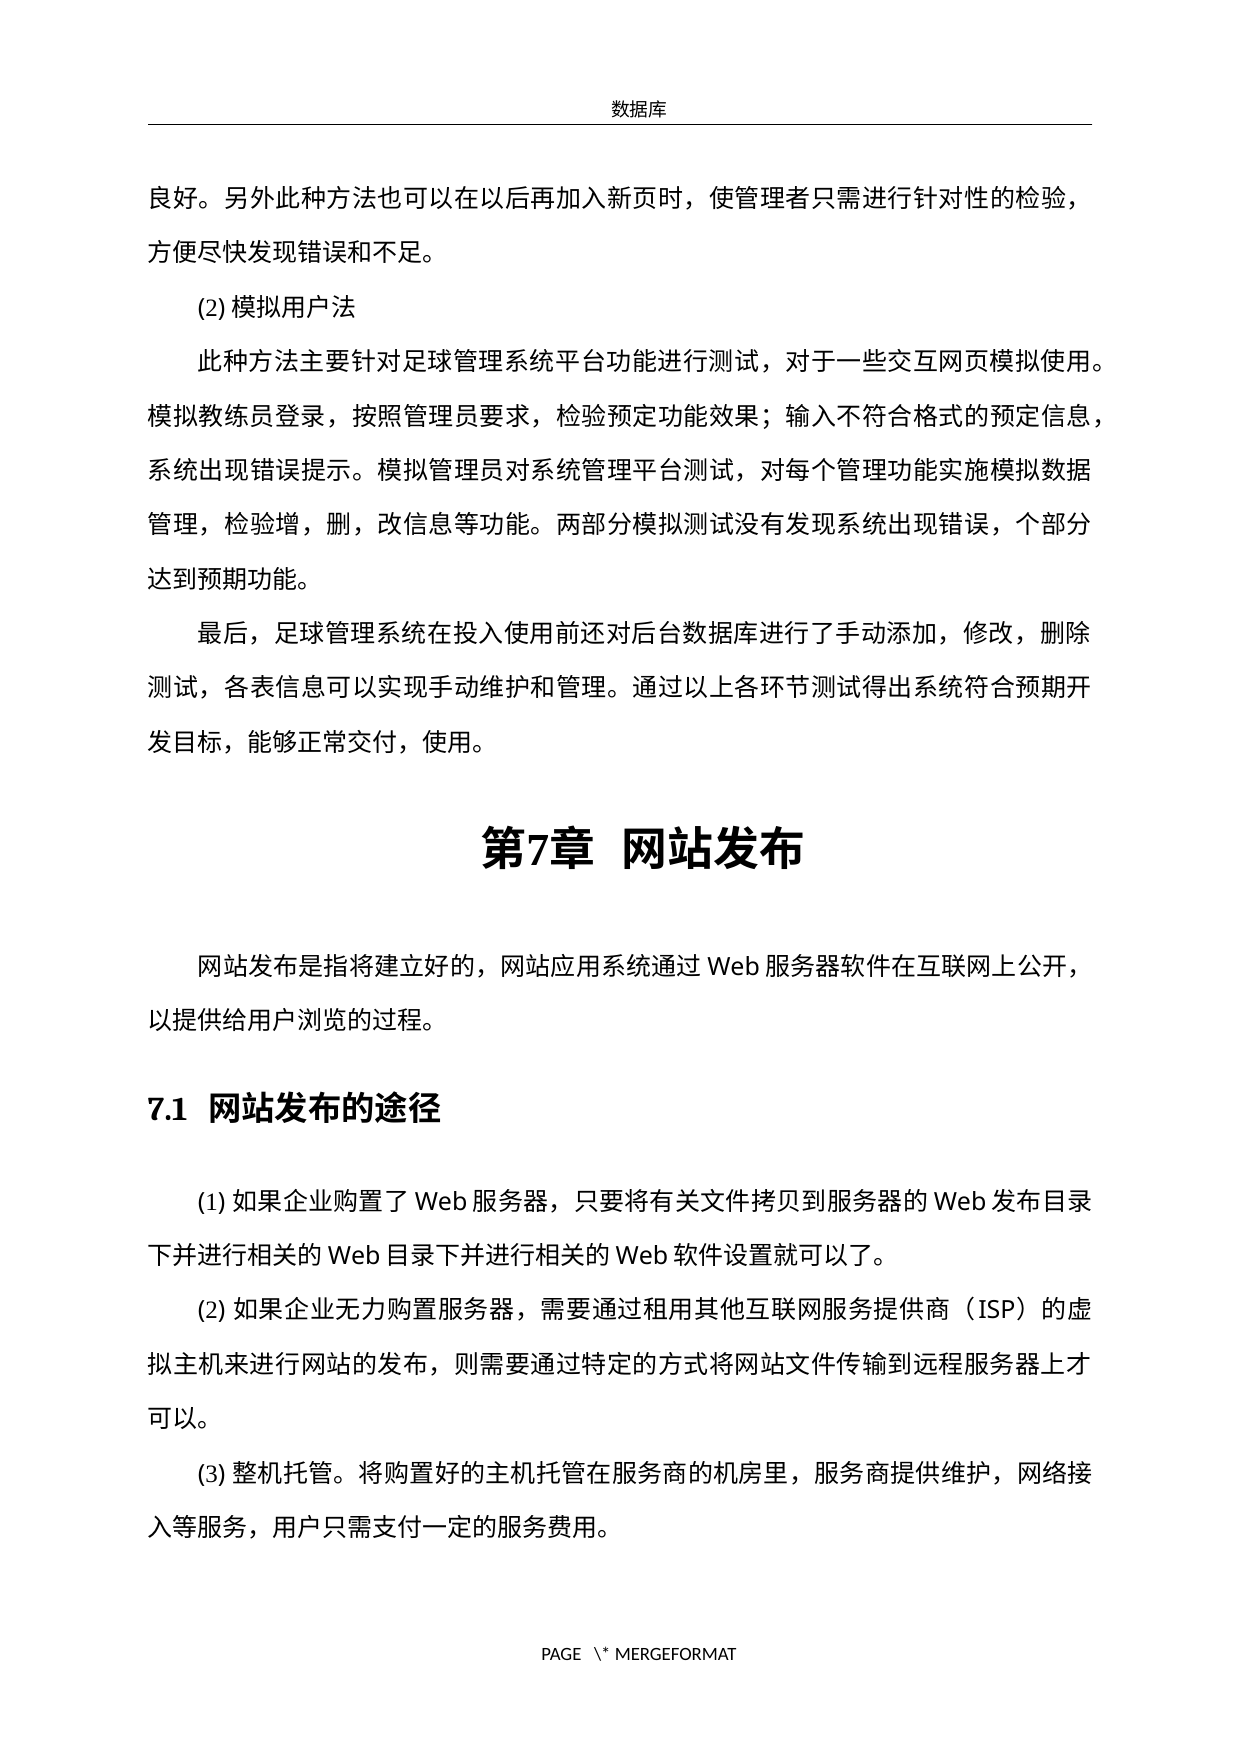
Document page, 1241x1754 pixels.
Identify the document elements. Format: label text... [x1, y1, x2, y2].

text (3) 整机托管。将购置好的主机托管在服务商的机房里，服务商提供维护，网络接入等服务，用户只需支付一定的服务费用。 [148, 1453, 1092, 1544]
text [148, 178, 1092, 269]
text (1) 如果企业购置了Web服务器，只要将有关文件拷贝到服务器的Web发布目录下并进行相关的Web目录下并进行相关的Web软件设置就可以了。 [148, 1181, 1092, 1272]
text 最后，足球管理系统在投入使用前还对后台数据库进行了手动添加，修改，删除测试，各表信息可以实现手动维护和管理。通过以上各环节测试得出系统符合预期开发目标，能够正常交付，使用。 [148, 613, 1092, 758]
subtitle 网站发布 [193, 812, 1092, 878]
text 网站发布是指将建立好的，网站应用系统通过Web服务器软件在互联网上公开，以提供给用户浏览的过程。 [148, 946, 1092, 1037]
text (2) 如果企业无力购置服务器，需要通过租用其他互联网服务提供商（ISP）的虚拟主机来进行网站的发布，则需要通过特定的方式将网站文件传输到远程服务器上才可以。 [148, 1290, 1092, 1435]
text 此种方法主要针对足球管理系统平台功能进行测试，对于一些交互网页模拟使用。模拟教练员登录，按照管理员要求，检验预定功能效果；输入不符合格式的预定信息，系统出现错误提示。模拟管理员对系统管理平台测试，对每个管理功能实施模拟数据管理，检验增，删，改信息等功能。两部分模拟测试没有发现系统出现错误，个部分达到预期功能。 [148, 342, 1092, 595]
subtitle 网站发布的途径 [148, 1082, 1092, 1130]
text (2) 模拟用户法 [148, 287, 1092, 323]
